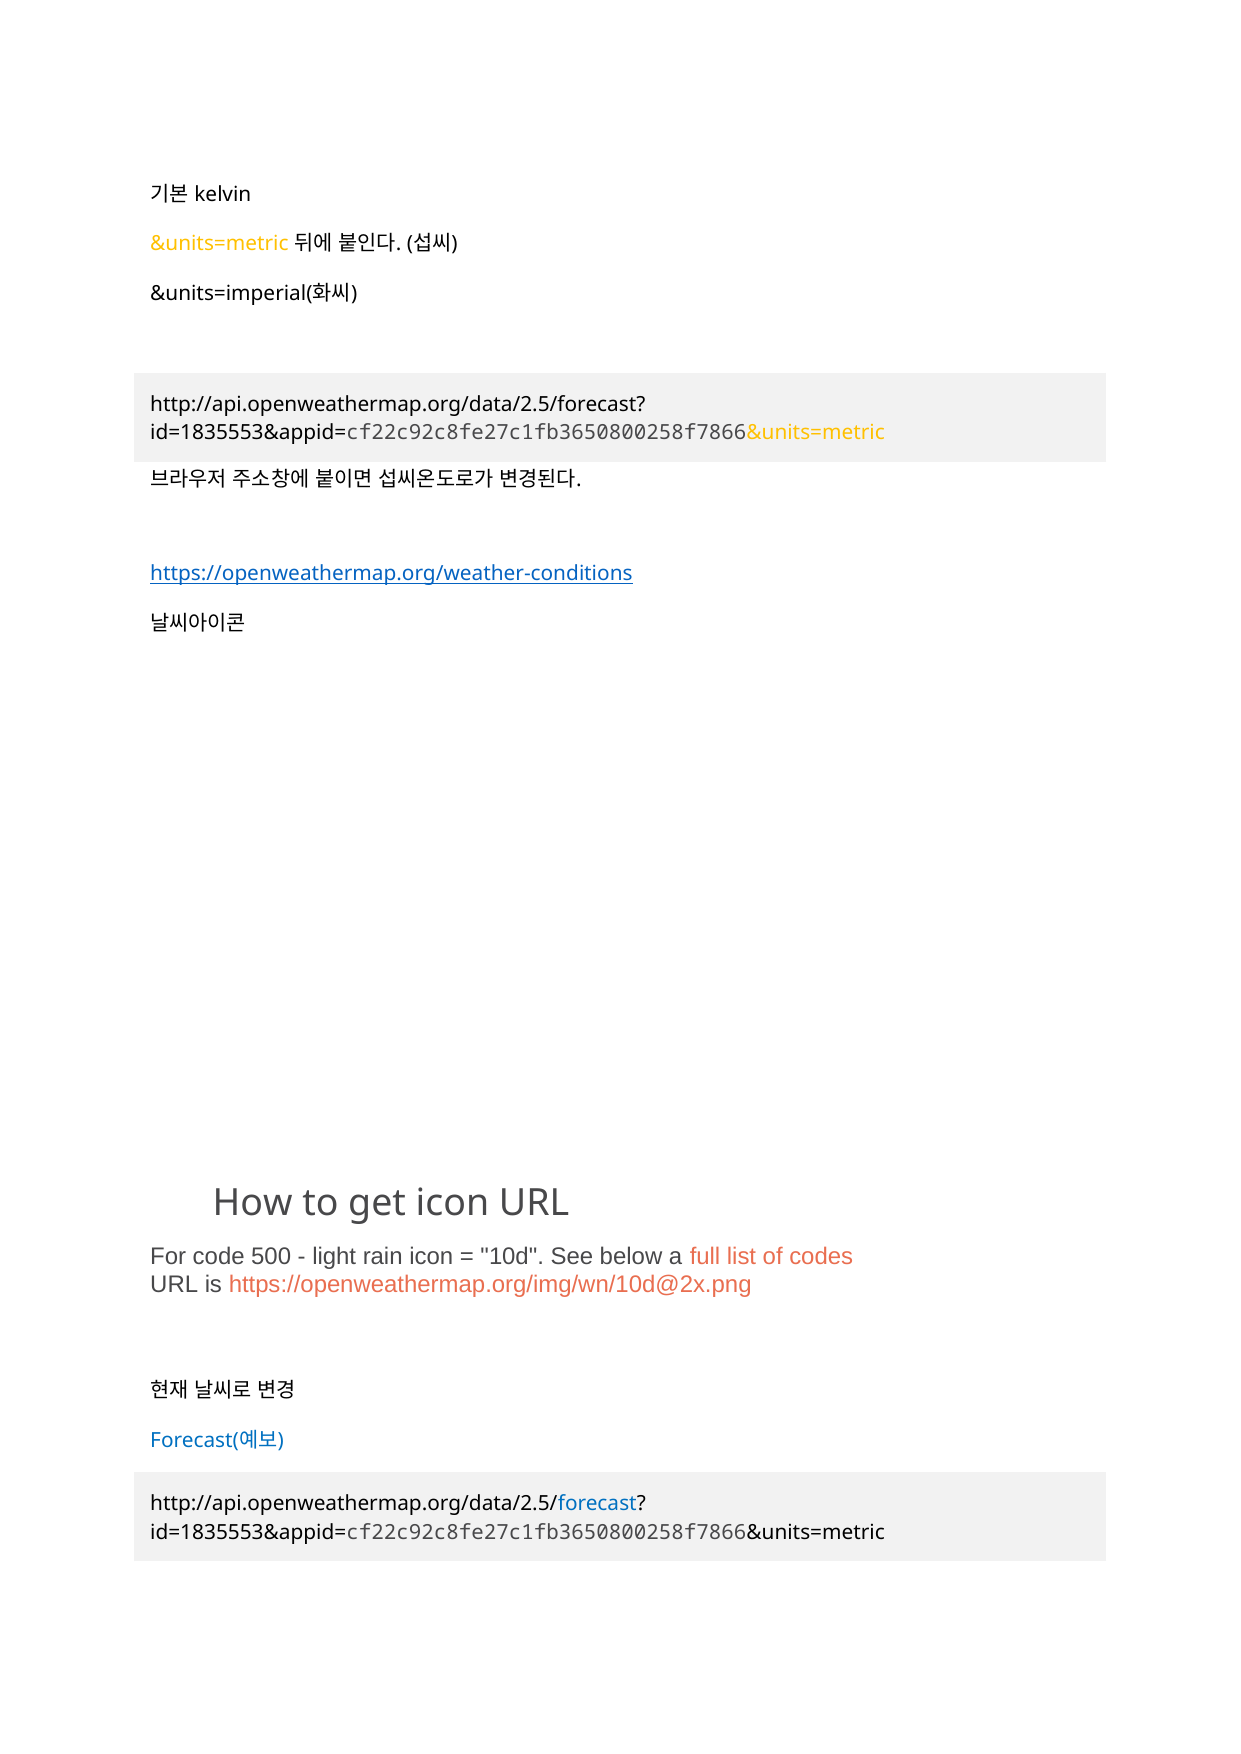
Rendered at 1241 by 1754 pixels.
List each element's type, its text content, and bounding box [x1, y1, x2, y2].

text https://openweathermap.org/weather-conditions [150, 558, 1090, 587]
subtitle How to get icon URL [212, 1175, 1090, 1226]
text http://api.openweathermap.org/data/2.5/forecast?id=1835553&appid=cf22c92c8fe27c1fb3650800258f7866&units=metric [136, 374, 1105, 460]
text 브라우저 주소창에 붙이면 섭씨온도로가 변경된다. [150, 462, 1090, 492]
text http://api.openweathermap.org/data/2.5/forecast?id=1835553&appid=cf22c92c8fe27c1fb3650800258f7866&units=metric [136, 1474, 1105, 1560]
text &units=metric 뒤에 붙인다. (섭씨) [150, 227, 1090, 257]
text Forecast(예보) [150, 1423, 1090, 1453]
text 날씨아이콘 [150, 606, 1090, 636]
text For code 500 - light rain icon = "10d". See below a full list of codes URL is https://openweathermap.org/img/wn/10d@2x.png [150, 1242, 1090, 1297]
text 기본 kelvin [150, 177, 1090, 207]
text &units=imperial(화씨) [150, 276, 1090, 306]
text 현재 날씨로 변경 [150, 1373, 1090, 1404]
